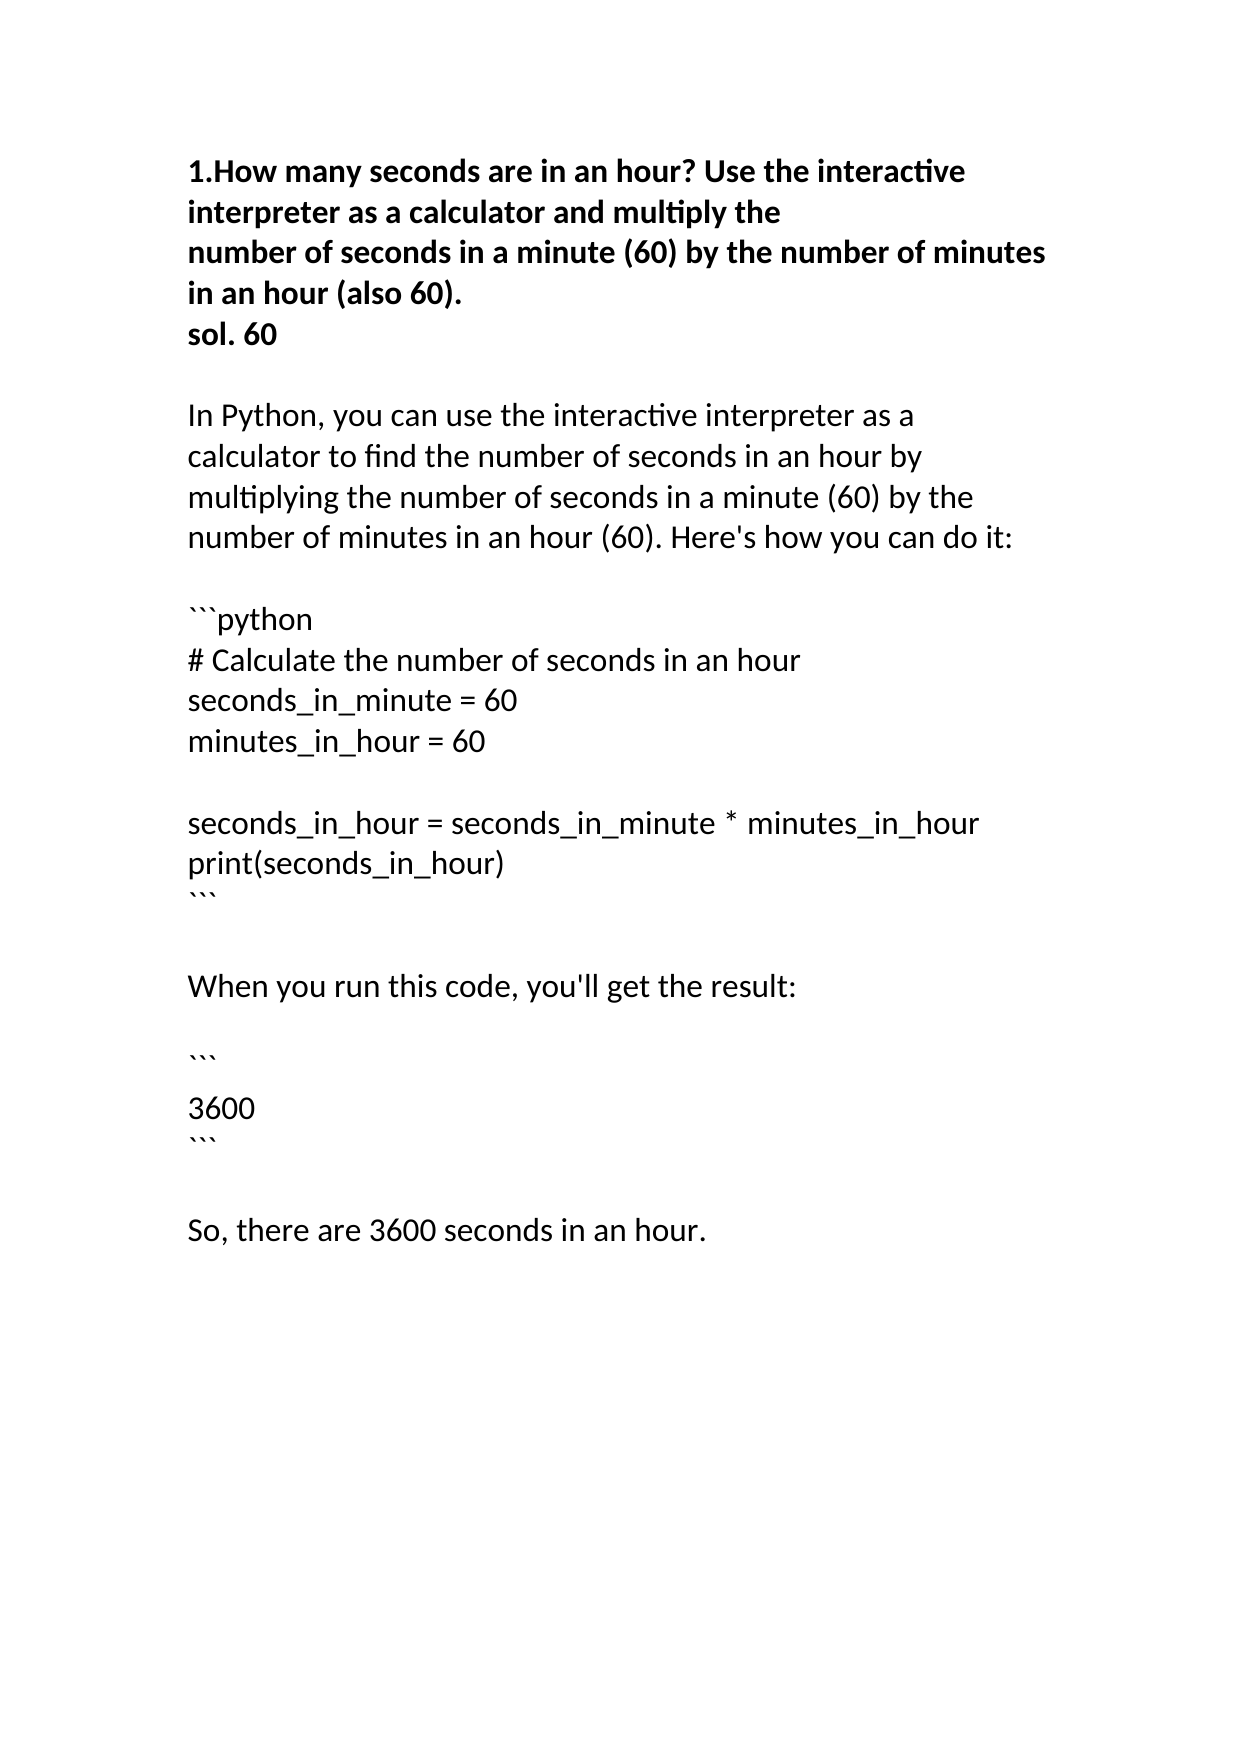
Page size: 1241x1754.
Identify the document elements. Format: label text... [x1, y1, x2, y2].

text 3600 [187, 1087, 1053, 1127]
text seconds_in_hour = seconds_in_minute * minutes_in_hour [187, 802, 1053, 842]
text In Python, you can use the interactive interpreter as a calculator to find the number of seconds in an hour by multiplying the number of seconds in a minute (60) by the number of minutes in an hour (60). Here's how you can do it: [187, 394, 1053, 557]
text 1.How many seconds are in an hour? Use the interactive interpreter as a calculator and multiply the [187, 150, 1053, 231]
text print(seconds_in_hour) [187, 842, 1053, 883]
text sol. 60 [187, 313, 1053, 354]
text When you run this code, you'll get the result: [187, 964, 1053, 1005]
text number of seconds in a minute (60) by the number of minutes in an hour (also 60). [187, 231, 1053, 313]
text So, there are 3600 seconds in an hour. [187, 1209, 1053, 1250]
text ``` [187, 883, 1053, 924]
text ```python [187, 598, 1053, 639]
text seconds_in_minute = 60 [187, 679, 1053, 720]
text # Calculate the number of seconds in an hour [187, 639, 1053, 679]
text ``` [187, 1046, 1053, 1087]
text minutes_in_hour = 60 [187, 720, 1053, 761]
text ``` [187, 1127, 1053, 1168]
